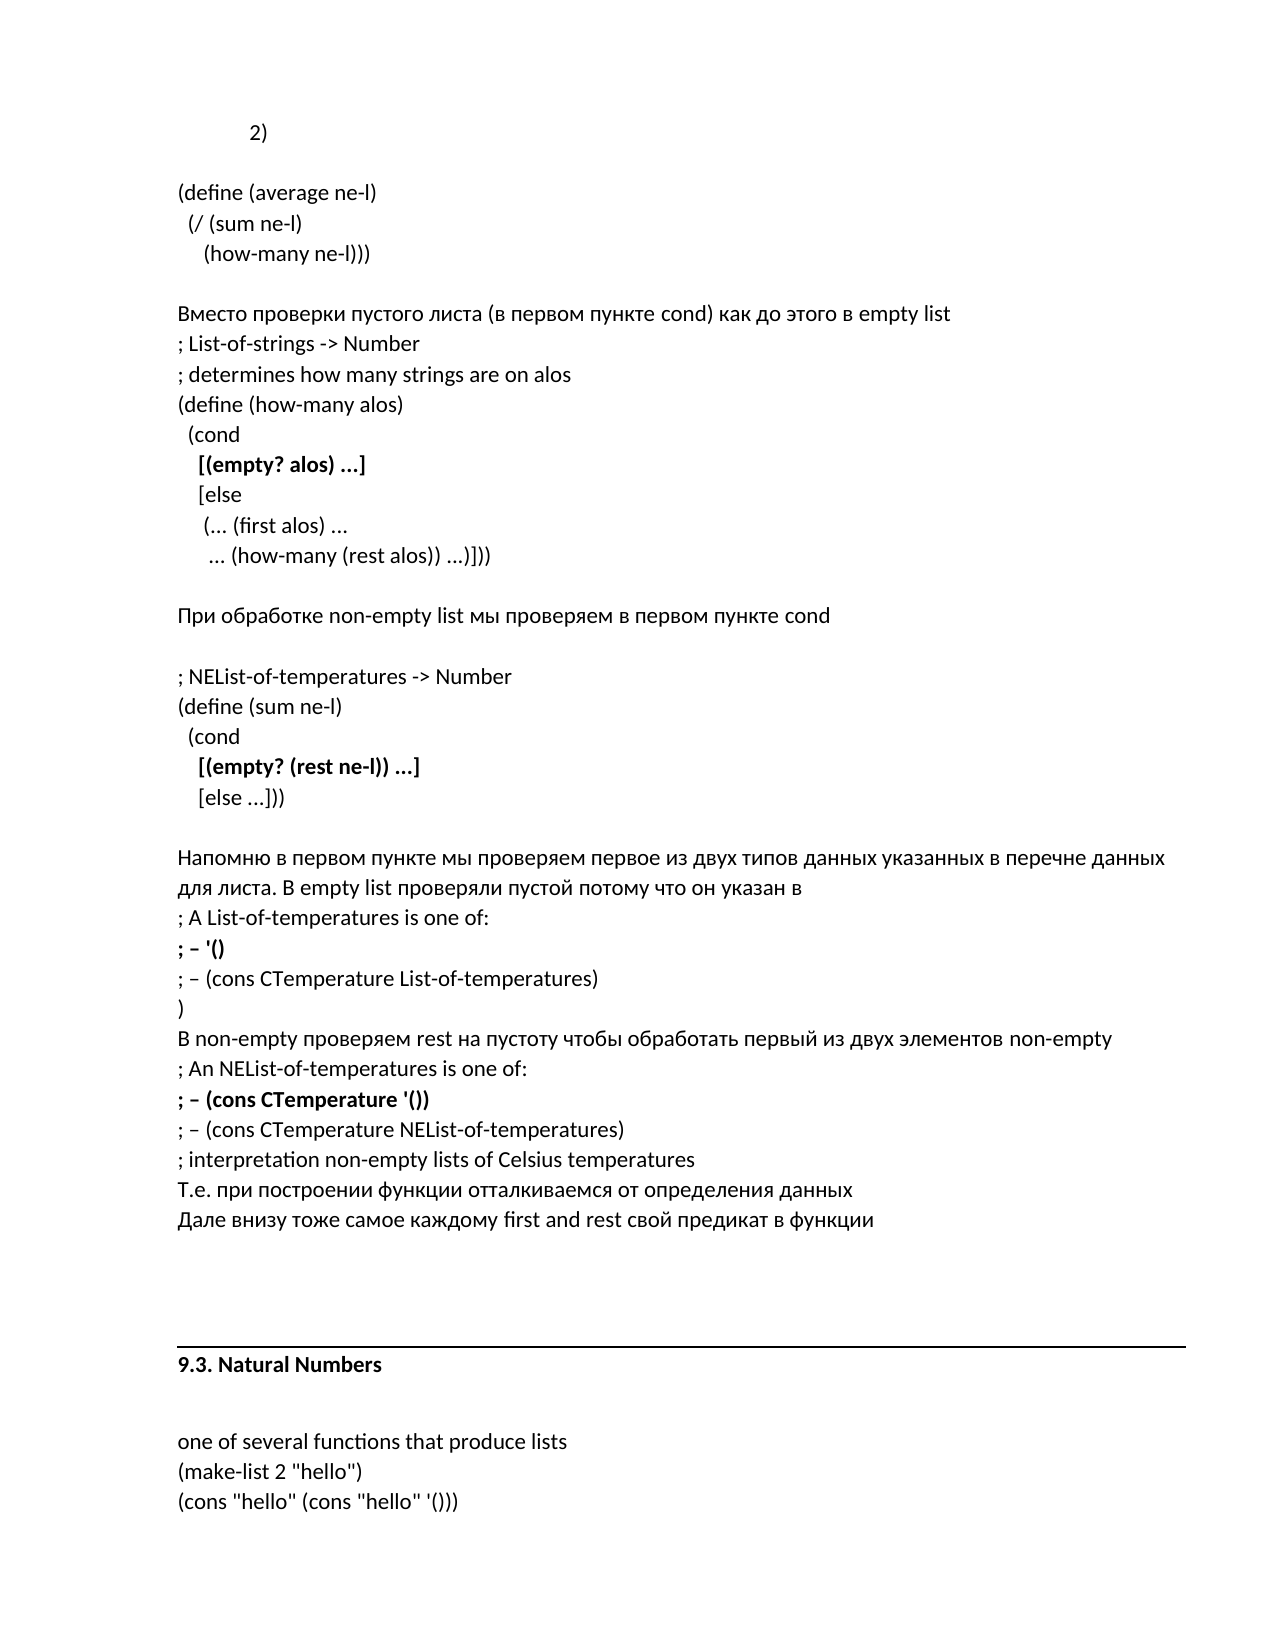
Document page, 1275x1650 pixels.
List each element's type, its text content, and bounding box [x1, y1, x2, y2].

text (make-list 2 "hello") [177, 1457, 1186, 1485]
text ; – '() [177, 934, 1186, 962]
text (how-many ne-l))) [177, 239, 1186, 267]
text ; – (cons CTemperature List-of-temperatures) [177, 964, 1186, 992]
text [(empty? (rest ne-l)) ...] [177, 752, 1186, 781]
text [(empty? alos) ...] [177, 450, 1186, 478]
text При обработке non-empty list мы проверяем в первом пункте cond [177, 601, 1186, 629]
text (... (first alos) ... [177, 511, 1186, 539]
text ) [177, 994, 1186, 1022]
text (cons "hello" (cons "hello" '())) [177, 1487, 1186, 1515]
text ; interpretation non-empty lists of Celsius temperatures [177, 1145, 1186, 1173]
text Напомню в первом пункте мы проверяем первое из двух типов данных указанных в перечне данных для листа. В empty list проверяли пустой потому что он указан в [177, 843, 1186, 901]
text (define (sum ne-l) [177, 692, 1186, 720]
text ; – (cons CTemperature NEList-of-temperatures) [177, 1115, 1186, 1143]
text ; determines how many strings are on alos [177, 360, 1186, 388]
subtitle 9.3. Natural Numbers [177, 1348, 1186, 1378]
text [else ...])) [177, 783, 1186, 811]
text Дале внизу тоже самое каждому first and rest свой предикат в функции [177, 1206, 1186, 1234]
text ... (how-many (rest alos)) ...)])) [177, 541, 1186, 569]
text (cond [177, 722, 1186, 750]
text (define (how-many alos) [177, 390, 1186, 418]
text (define (average ne-l) [177, 178, 1186, 207]
text ; A List-of-temperatures is one of: [177, 903, 1186, 932]
text (cond [177, 420, 1186, 448]
text В non-empty проверяем rest на пустоту чтобы обработать первый из двух элементов non-empty [177, 1024, 1186, 1052]
text Т.е. при построении функции отталкиваемся от определения данных [177, 1175, 1186, 1203]
text ; NEList-of-temperatures -> Number [177, 662, 1186, 690]
text ; List-of-strings -> Number [177, 329, 1186, 358]
text Вместо проверки пустого листа (в первом пункте cond) как до этого в empty list [177, 299, 1186, 327]
text (/ (sum ne-l) [177, 209, 1186, 237]
text [else [177, 481, 1186, 509]
text ; – (cons CTemperature '()) [177, 1085, 1186, 1113]
text ; An NEList-of-temperatures is one of: [177, 1054, 1186, 1083]
text one of several functions that produce lists [177, 1427, 1186, 1455]
text 2) [177, 118, 1186, 146]
